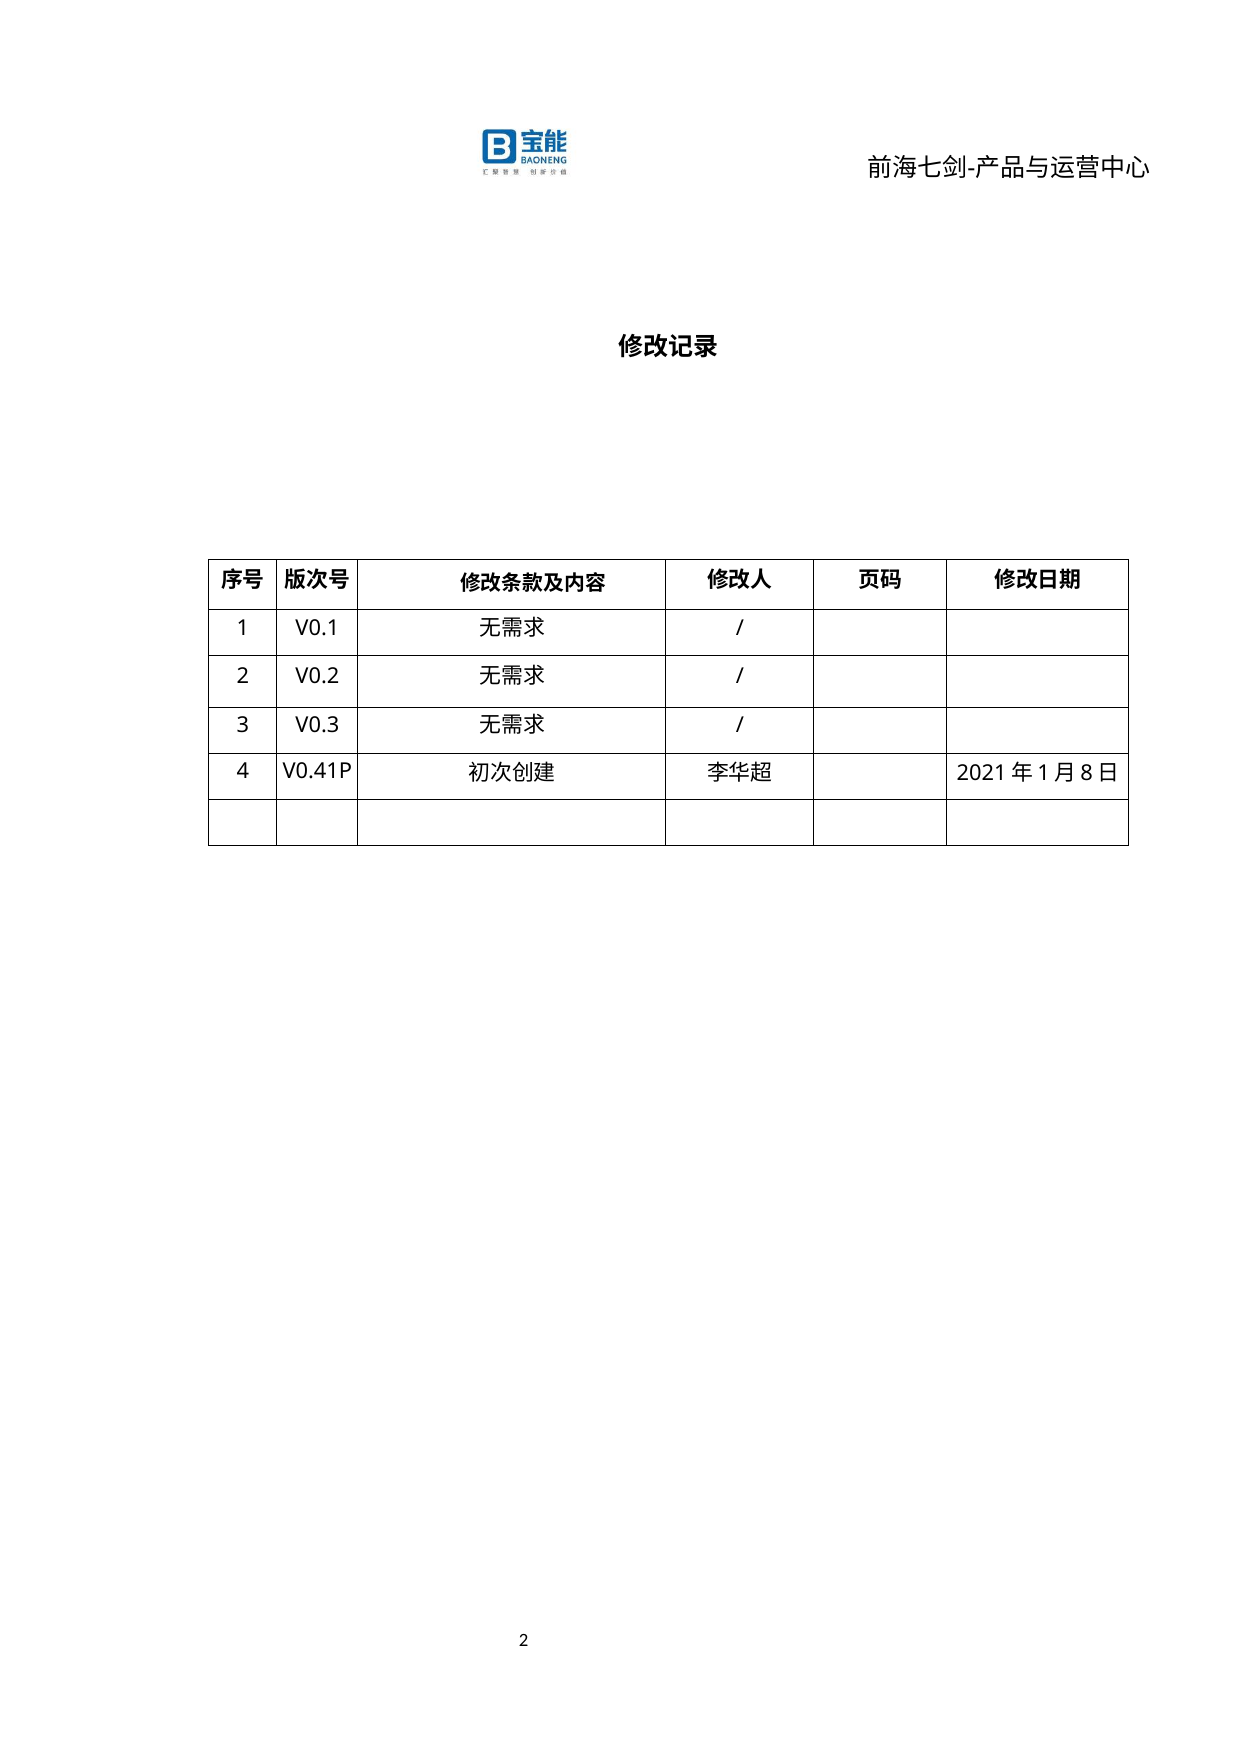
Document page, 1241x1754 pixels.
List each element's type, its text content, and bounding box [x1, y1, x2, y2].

table_cell 1 [209, 610, 276, 655]
table_cell / [666, 656, 813, 707]
table_header 序号 [209, 560, 276, 609]
table_header 修改人 [666, 560, 813, 609]
table_cell 2021年1月8日 [947, 754, 1128, 799]
table_cell [277, 800, 357, 845]
table_cell [358, 800, 665, 845]
table_cell [666, 800, 813, 845]
table_cell 无需求 [358, 708, 665, 753]
table_cell 无需求 [358, 656, 665, 707]
table_cell 李华超 [666, 754, 813, 799]
picture [466, 117, 582, 177]
table_cell / [666, 708, 813, 753]
table_cell 初次创建 [358, 754, 665, 799]
table_cell 3 [209, 708, 276, 753]
table_cell [814, 656, 946, 707]
table_header 版次号 [277, 560, 357, 609]
table_cell 无需求 [358, 610, 665, 655]
table_cell [209, 800, 276, 845]
text 修改记录 [187, 312, 1150, 377]
table_cell [947, 610, 1128, 655]
table_cell [947, 656, 1128, 707]
table_cell V0.41P [277, 754, 357, 799]
table_cell V0.1 [277, 610, 357, 655]
table_cell 4 [209, 754, 276, 799]
table_cell V0.3 [277, 708, 357, 753]
table_cell V0.2 [277, 656, 357, 707]
table_cell [947, 708, 1128, 753]
table_header 修改条款及内容 [358, 560, 665, 609]
table_header 页码 [814, 560, 946, 609]
table_cell [814, 610, 946, 655]
table_cell [814, 800, 946, 845]
table_header 修改日期 [947, 560, 1128, 609]
table_cell [814, 708, 946, 753]
table_cell [947, 800, 1128, 845]
table_cell / [666, 610, 813, 655]
table_cell 2 [209, 656, 276, 707]
table_cell [814, 754, 946, 799]
